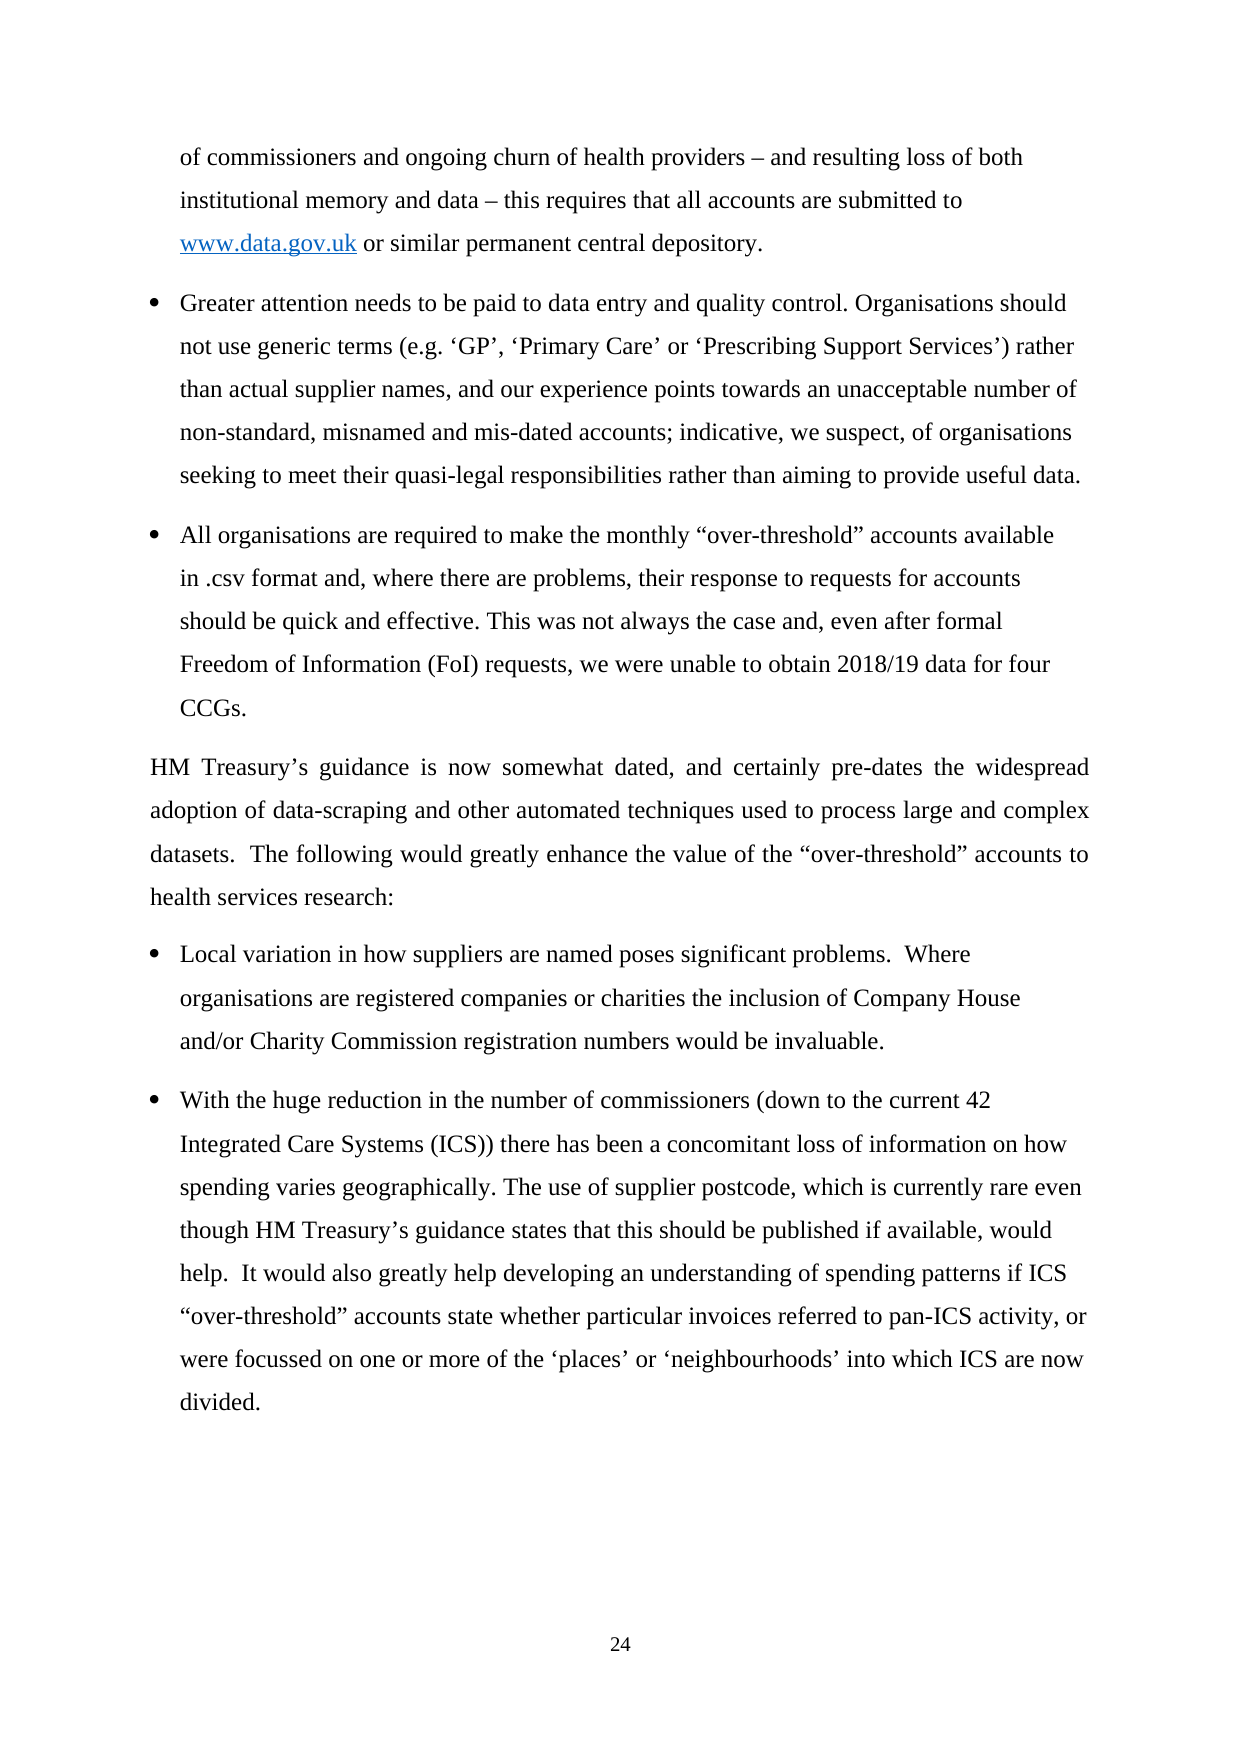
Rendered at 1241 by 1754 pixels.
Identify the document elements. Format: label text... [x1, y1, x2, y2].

list Local variation in how suppliers are named poses significant problems. Where organisations are registered companies or charities the inclusion of Company House and/or Charity Commission registration numbers would be invaluable. [150, 939, 1090, 1054]
list Greater attention needs to be paid to data entry and quality control. Organisations should not use generic terms (e.g. ‘GP’, ‘Primary Care’ or ‘Prescribing Support Services’) rather than actual supplier names, and our experience points towards an unacceptable number of non-standard, misnamed and mis-dated accounts; indicative, we suspect, of organisations seeking to meet their quasi-legal responsibilities rather than aiming to provide useful data. [150, 288, 1090, 489]
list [150, 142, 1090, 257]
list All organisations are required to make the monthly “over-threshold” accounts available in .csv format and, where there are problems, their response to requests for accounts should be quick and effective. This was not always the case and, even after formal Freedom of Information (FoI) requests, we were unable to obtain 2018/19 data for four CCGs. [150, 520, 1090, 721]
text HM Treasury’s guidance is now somewhat dated, and certainly pre-dates the widespread adoption of data-scraping and other automated techniques used to process large and complex datasets. The following would greatly enhance the value of the “over-threshold” accounts to health services research: [150, 752, 1090, 911]
list With the huge reduction in the number of commissioners (down to the current 42 Integrated Care Systems (ICS)) there has been a concomitant loss of information on how spending varies geographically. The use of supplier postcode, which is currently rare even though HM Treasury’s guidance states that this should be published if available, would help. It would also greatly help developing an understanding of spending patterns if ICS “over-threshold” accounts state whether particular invoices referred to pan-ICS activity, or were focussed on one or more of the ‘places’ or ‘neighbourhoods’ into which ICS are now divided. [150, 1086, 1090, 1416]
